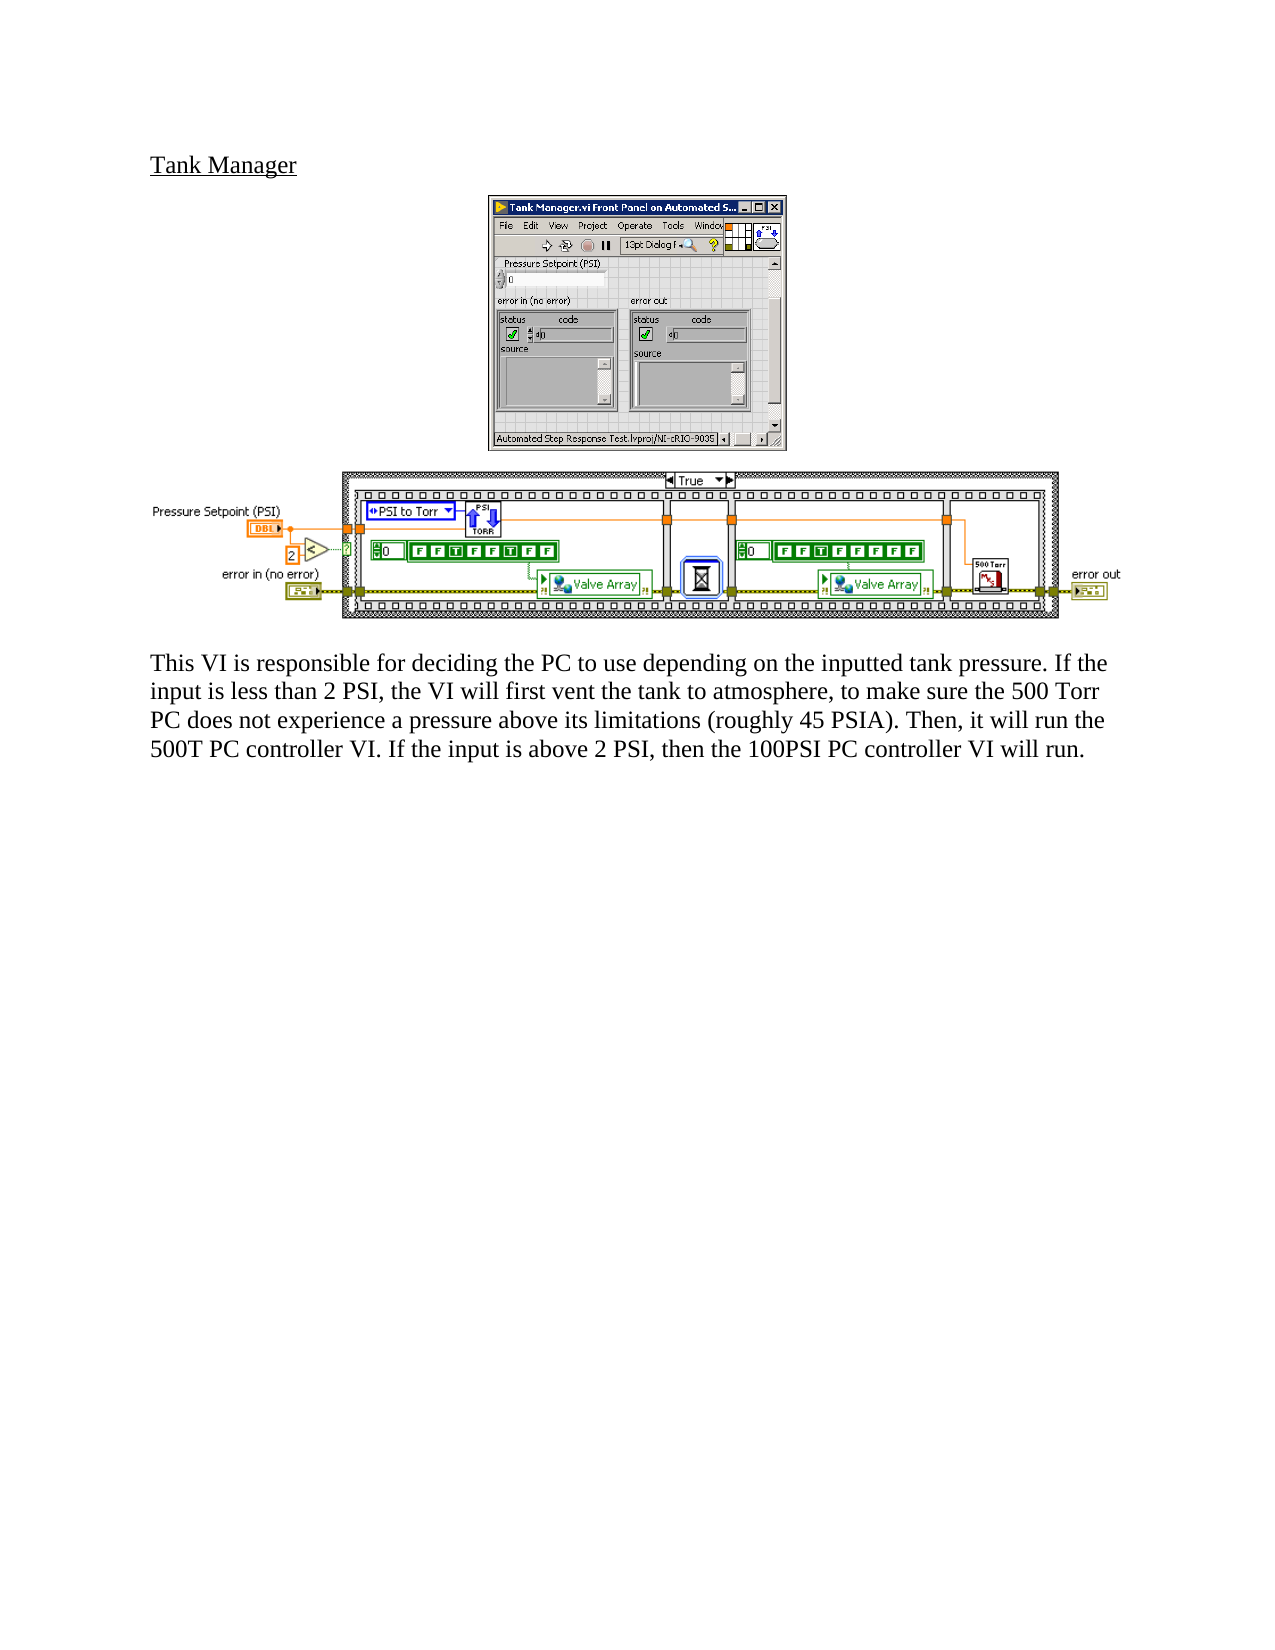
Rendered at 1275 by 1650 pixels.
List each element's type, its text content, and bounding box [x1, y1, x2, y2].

text Tank Manager [150, 150, 1125, 179]
text This VI is responsible for deciding the PC to use depending on the inputted tank pressure. If the input is less than 2 PSI, the VI will first vent the tank to atmosphere, to make sure the 500 Torr PC does not experience a pressure above its limitations (roughly 45 PSIA). Then, it will run the 500T PC controller VI. If the input is above 2 PSI, then the 100PSI PC controller VI will run. [150, 648, 1125, 763]
picture [488, 195, 787, 451]
picture [150, 467, 1125, 631]
